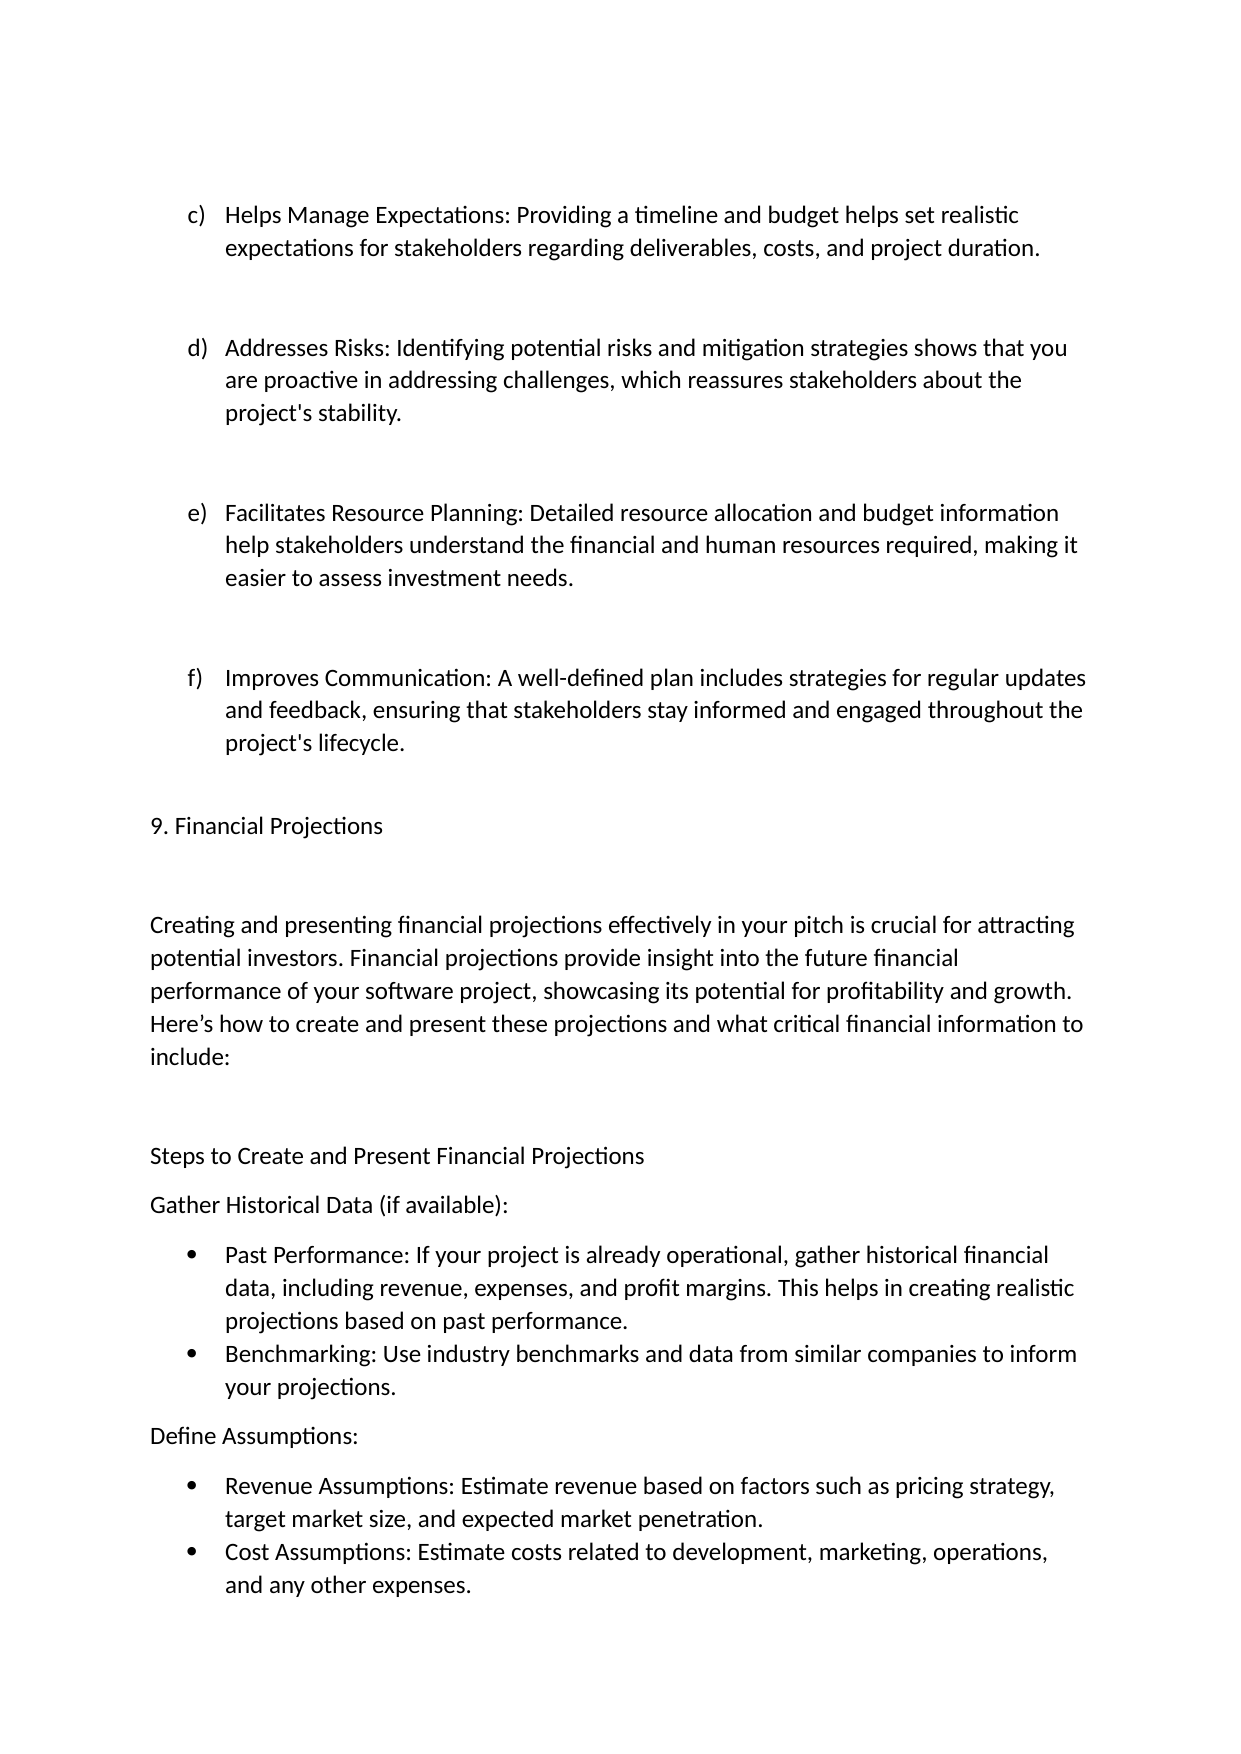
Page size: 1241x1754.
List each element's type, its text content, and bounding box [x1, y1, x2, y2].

list Cost Assumptions: Estimate costs related to development, marketing, operations, and any other expenses. [187, 1536, 1090, 1599]
list Helps Manage Expectations: Providing a timeline and budget helps set realistic expectations for stakeholders regarding deliverables, costs, and project duration. [187, 199, 1090, 263]
text Creating and presenting financial projections effectively in your pitch is crucial for attracting potential investors. Financial projections provide insight into the future financial performance of your software project, showcasing its potential for profitability and growth. Here’s how to create and present these projections and what critical financial information to include: [150, 909, 1090, 1071]
list Addresses Risks: Identifying potential risks and mitigation strategies shows that you are proactive in addressing challenges, which reassures stakeholders about the project's stability. [187, 332, 1090, 428]
list Revenue Assumptions: Estimate revenue based on factors such as pricing strategy, target market size, and expected market penetration. [187, 1470, 1090, 1533]
text Define Assumptions: [150, 1420, 1090, 1451]
text Gather Historical Data (if available): [150, 1189, 1090, 1220]
list Facilitates Resource Planning: Detailed resource allocation and budget information help stakeholders understand the financial and human resources required, making it easier to assess investment needs. [187, 497, 1090, 593]
text 9. Financial Projections [150, 810, 1090, 841]
list Improves Communication: A well-defined plan includes strategies for regular updates and feedback, ensuring that stakeholders stay informed and engaged throughout the project's lifecycle. [187, 662, 1090, 758]
text Steps to Create and Present Financial Projections [150, 1140, 1090, 1171]
list Benchmarking: Use industry benchmarks and data from similar companies to inform your projections. [187, 1338, 1090, 1401]
list Past Performance: If your project is already operational, gather historical financial data, including revenue, expenses, and profit margins. This helps in creating realistic projections based on past performance. [187, 1239, 1090, 1336]
